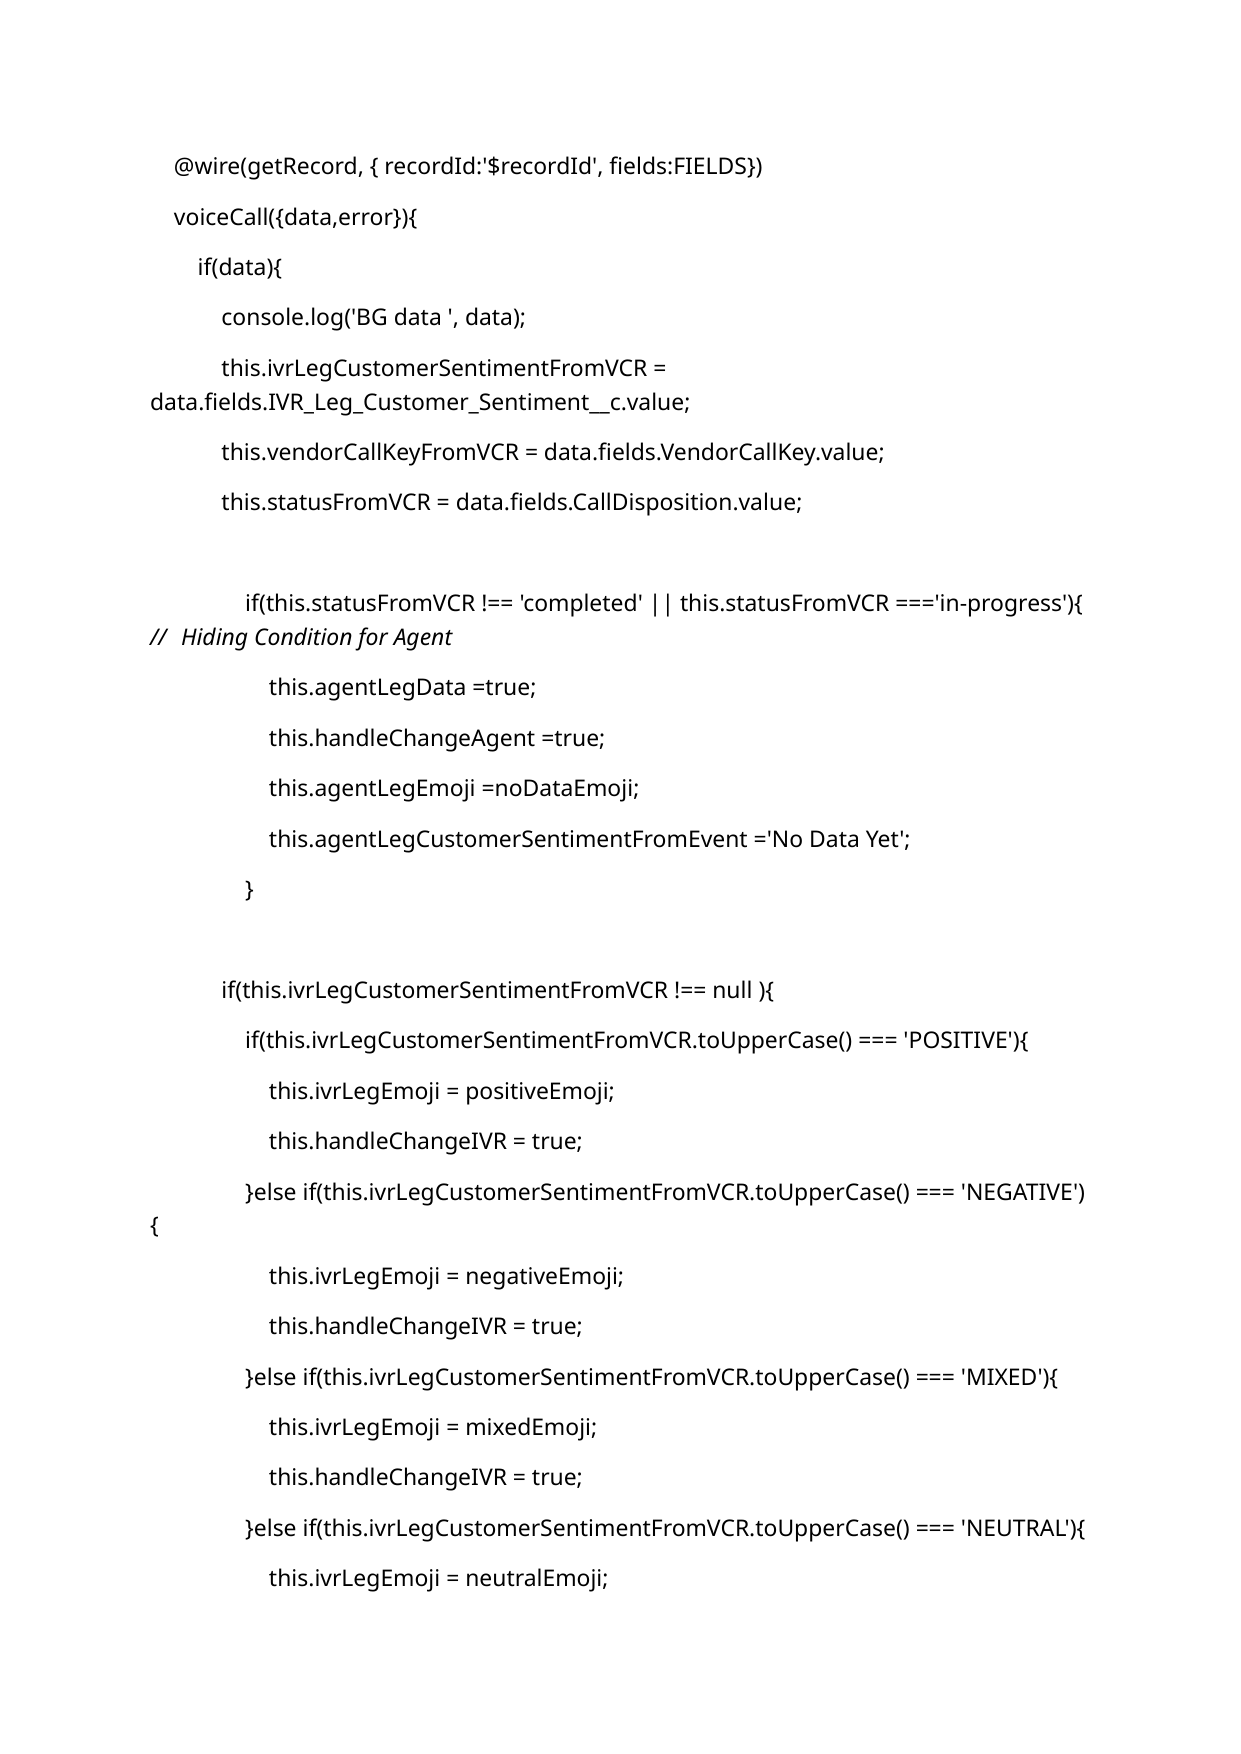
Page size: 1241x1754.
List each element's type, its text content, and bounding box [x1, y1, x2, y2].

text if(data){ [150, 251, 1090, 282]
text @wire(getRecord, { recordId:'$recordId', fields:FIELDS}) [150, 150, 1090, 181]
text this.handleChangeIVR = true; [150, 1125, 1090, 1156]
text console.log('BG data ', data); [150, 301, 1090, 332]
text this.agentLegData =true; [150, 671, 1090, 702]
text this.handleChangeIVR = true; [150, 1310, 1090, 1341]
text this.ivrLegEmoji = neutralEmoji; [150, 1562, 1090, 1593]
text this.agentLegEmoji =noDataEmoji; [150, 772, 1090, 803]
text this.vendorCallKeyFromVCR = data.fields.VendorCallKey.value; [150, 436, 1090, 467]
text this.statusFromVCR = data.fields.CallDisposition.value; [150, 486, 1090, 517]
text this.handleChangeIVR = true; [150, 1461, 1090, 1492]
text this.ivrLegEmoji = positiveEmoji; [150, 1074, 1090, 1106]
text }else if(this.ivrLegCustomerSentimentFromVCR.toUpperCase() === 'NEGATIVE'){ [150, 1175, 1090, 1240]
text }else if(this.ivrLegCustomerSentimentFromVCR.toUpperCase() === 'MIXED'){ [150, 1360, 1090, 1392]
text }else if(this.ivrLegCustomerSentimentFromVCR.toUpperCase() === 'NEUTRAL'){ [150, 1512, 1090, 1543]
text voiceCall({data,error}){ [150, 200, 1090, 232]
text this.ivrLegEmoji = negativeEmoji; [150, 1259, 1090, 1291]
text this.agentLegCustomerSentimentFromEvent ='No Data Yet'; [150, 822, 1090, 854]
text if(this.ivrLegCustomerSentimentFromVCR !== null ){ [150, 974, 1090, 1005]
text } [150, 873, 1090, 904]
text this.ivrLegEmoji = mixedEmoji; [150, 1411, 1090, 1442]
text this.ivrLegCustomerSentimentFromVCR = data.fields.IVR_Leg_Customer_Sentiment__c.value; [150, 352, 1090, 417]
text if(this.statusFromVCR !== 'completed' || this.statusFromVCR ==='in-progress'){ // Hiding Condition for Agent [150, 587, 1090, 652]
text if(this.ivrLegCustomerSentimentFromVCR.toUpperCase() === 'POSITIVE'){ [150, 1024, 1090, 1055]
text this.handleChangeAgent =true; [150, 722, 1090, 753]
